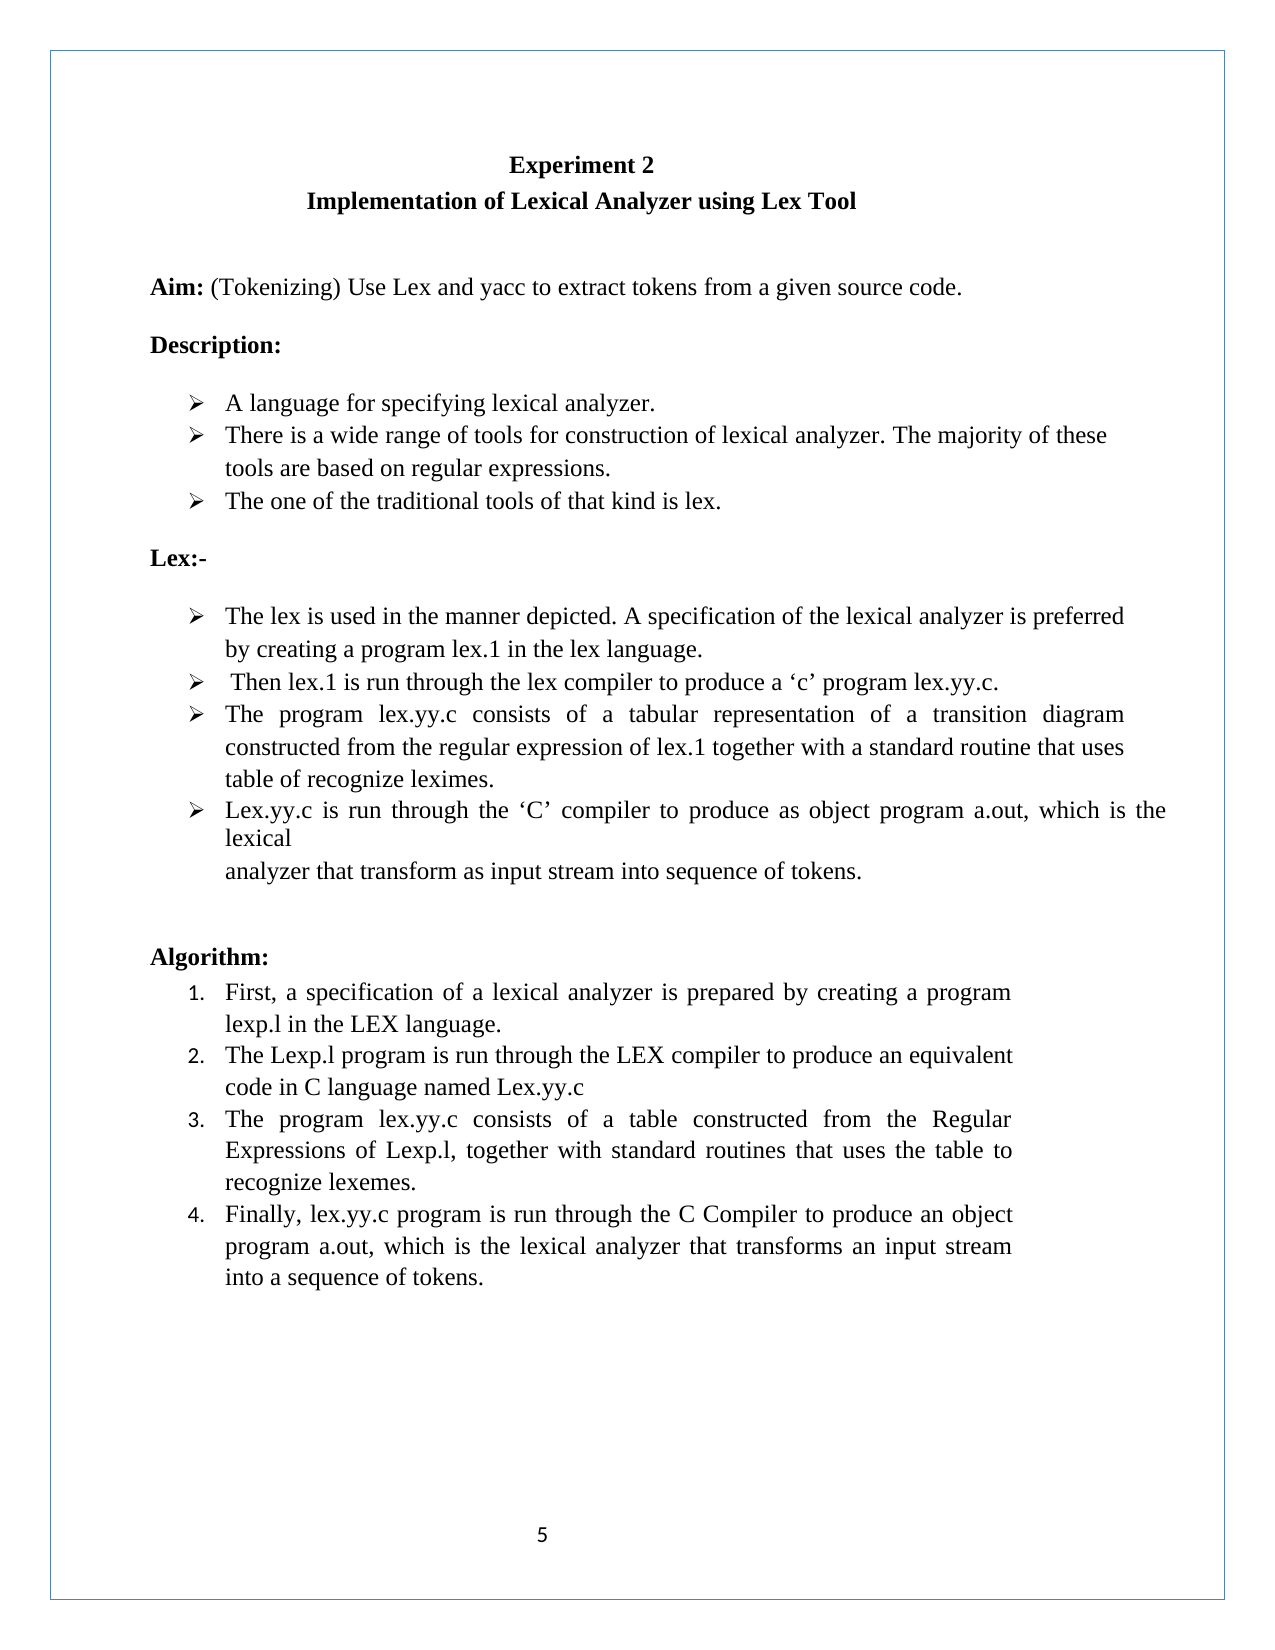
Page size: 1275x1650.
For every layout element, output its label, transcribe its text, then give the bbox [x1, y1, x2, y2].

text Aim: (Tokenizing) Use Lex and yacc to extract tokens from a given source code. [150, 272, 1167, 301]
list The program lex.yy.c consists of a table constructed from the Regular Expressions of Lexp.l, together with standard routines that uses the table to recognize lexemes. [187, 1104, 1012, 1196]
list The program lex.yy.c consists of a tabular representation of a transition diagram constructed from the regular expression of lex.1 together with a standard routine that uses table of recognize leximes. [187, 699, 1125, 793]
list There is a wide range of tools for construction of lexical analyzer. The majority of these tools are based on regular expressions. [187, 421, 1125, 482]
list Finally, lex.yy.c program is run through the C Compiler to produce an object program a.out, which is the lexical analyzer that transforms an input stream into a sequence of tokens. [187, 1199, 1013, 1291]
text Experiment 2 [175, 150, 988, 179]
subtitle Implementation of Lexical Analyzer using Lex Tool [175, 186, 988, 215]
list A language for specifying lexical analyzer. [187, 388, 1167, 417]
list The Lexp.l program is run through the LEX compiler to produce an equivalent code in C language named Lex.yy.c [187, 1040, 1013, 1101]
list The one of the traditional tools of that kind is lex. [187, 486, 1167, 515]
list Lex.yy.c is run through the ‘C’ compiler to produce as object program a.out, which is the lexical [187, 796, 1167, 852]
list The lex is used in the manner depicted. A specification of the lexical analyzer is preferred by creating a program lex.1 in the lex language. [187, 601, 1125, 662]
text analyzer that transform as input stream into sequence of tokens. [225, 856, 1167, 884]
subtitle Algorithm: [150, 942, 1167, 971]
subtitle Description: [150, 330, 1167, 359]
list Then lex.1 is run through the lex compiler to produce a ‘c’ program lex.yy.c. [187, 667, 1167, 695]
subtitle Lex:- [150, 543, 1167, 572]
list First, a specification of a lexical analyzer is prepared by creating a program lexp.l in the LEX language. [187, 977, 1013, 1037]
